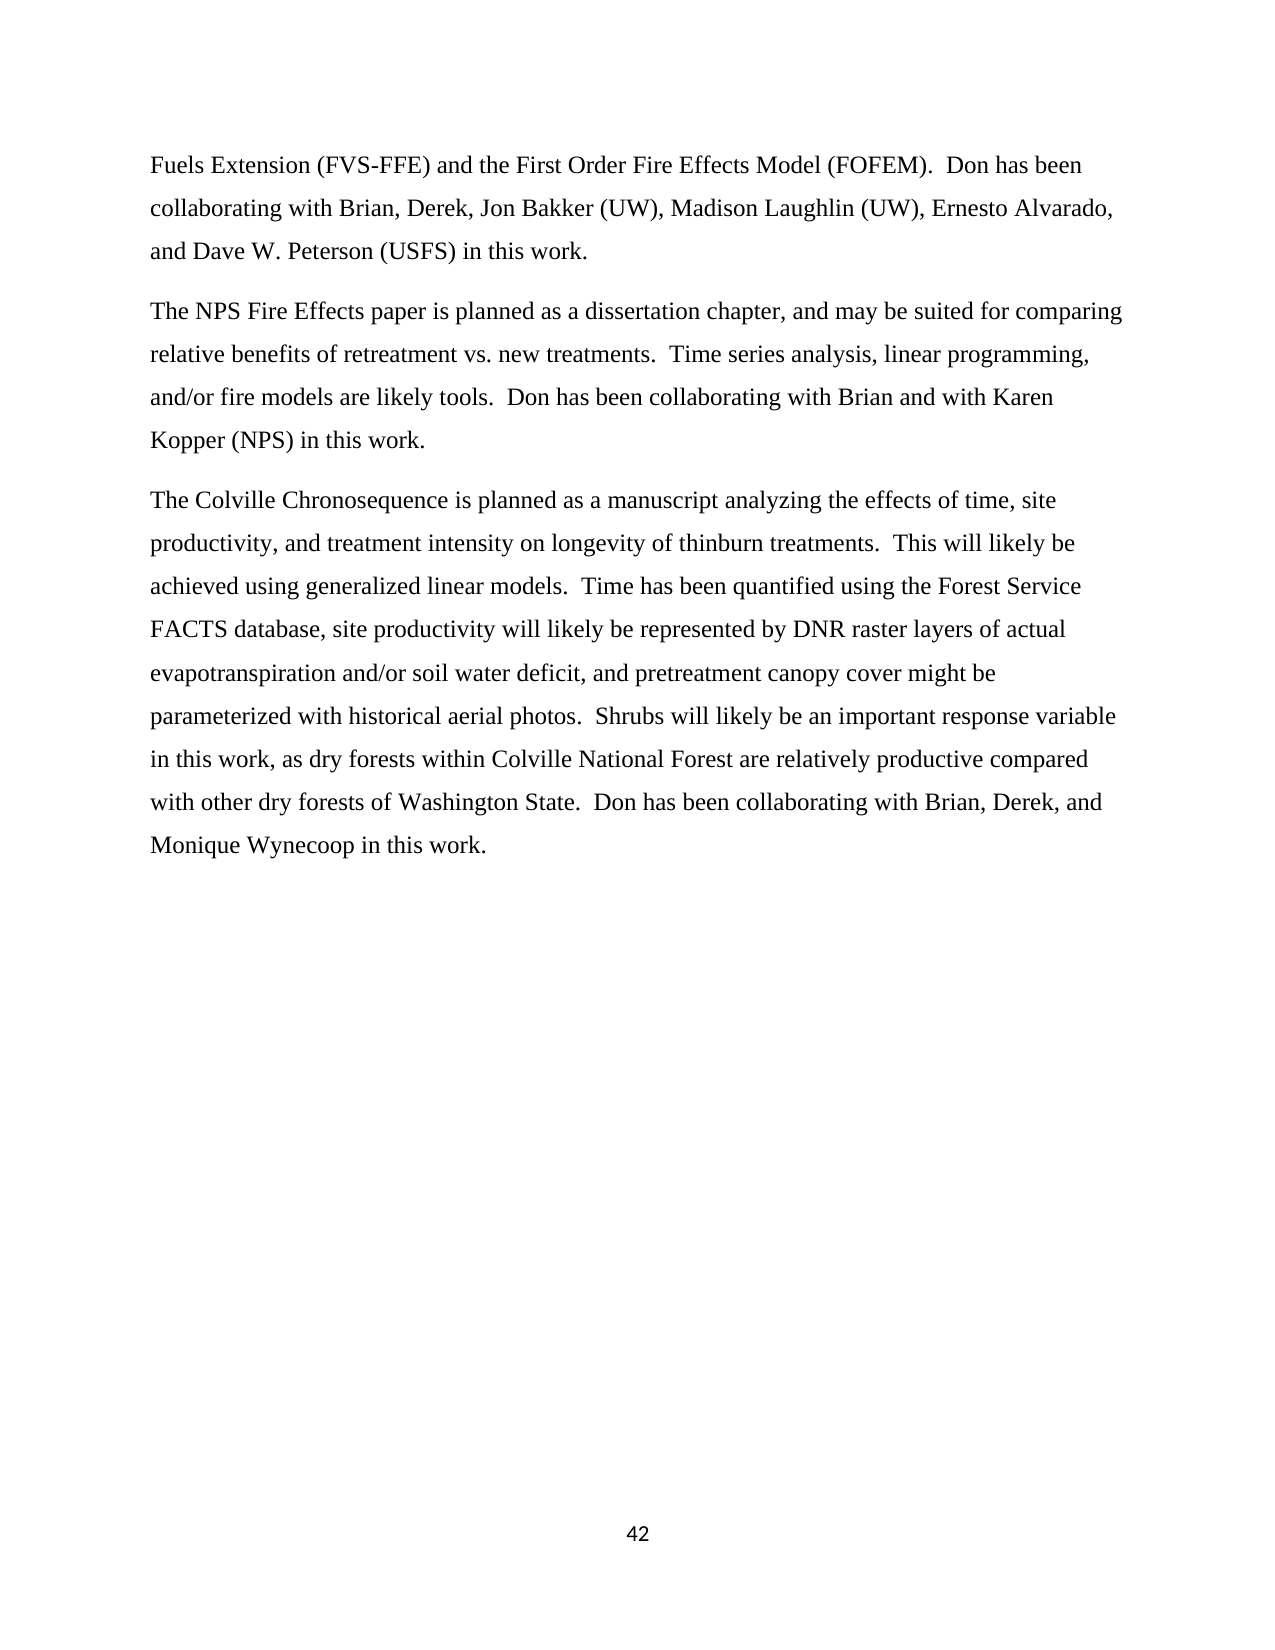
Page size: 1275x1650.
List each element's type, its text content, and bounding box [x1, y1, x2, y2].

text The Colville Chronosequence is planned as a manuscript analyzing the effects of time, site productivity, and treatment intensity on longevity of thinburn treatments. This will likely be achieved using generalized linear models. Time has been quantified using the Forest Service FACTS database, site productivity will likely be represented by DNR raster layers of actual evapotranspiration and/or soil water deficit, and pretreatment canopy cover might be parameterized with historical aerial photos. Shrubs will likely be an important response variable in this work, as dry forests within Colville National Forest are relatively productive compared with other dry forests of Washington State. Don has been collaborating with Brian, Derek, and Monique Wynecoop in this work. [150, 485, 1125, 859]
text The NPS Fire Effects paper is planned as a dissertation chapter, and may be suited for comparing relative benefits of retreatment vs. new treatments. Time series analysis, linear programming, and/or fire models are likely tools. Don has been collaborating with Brian and with Karen Kopper (NPS) in this work. [150, 296, 1125, 454]
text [150, 150, 1125, 265]
